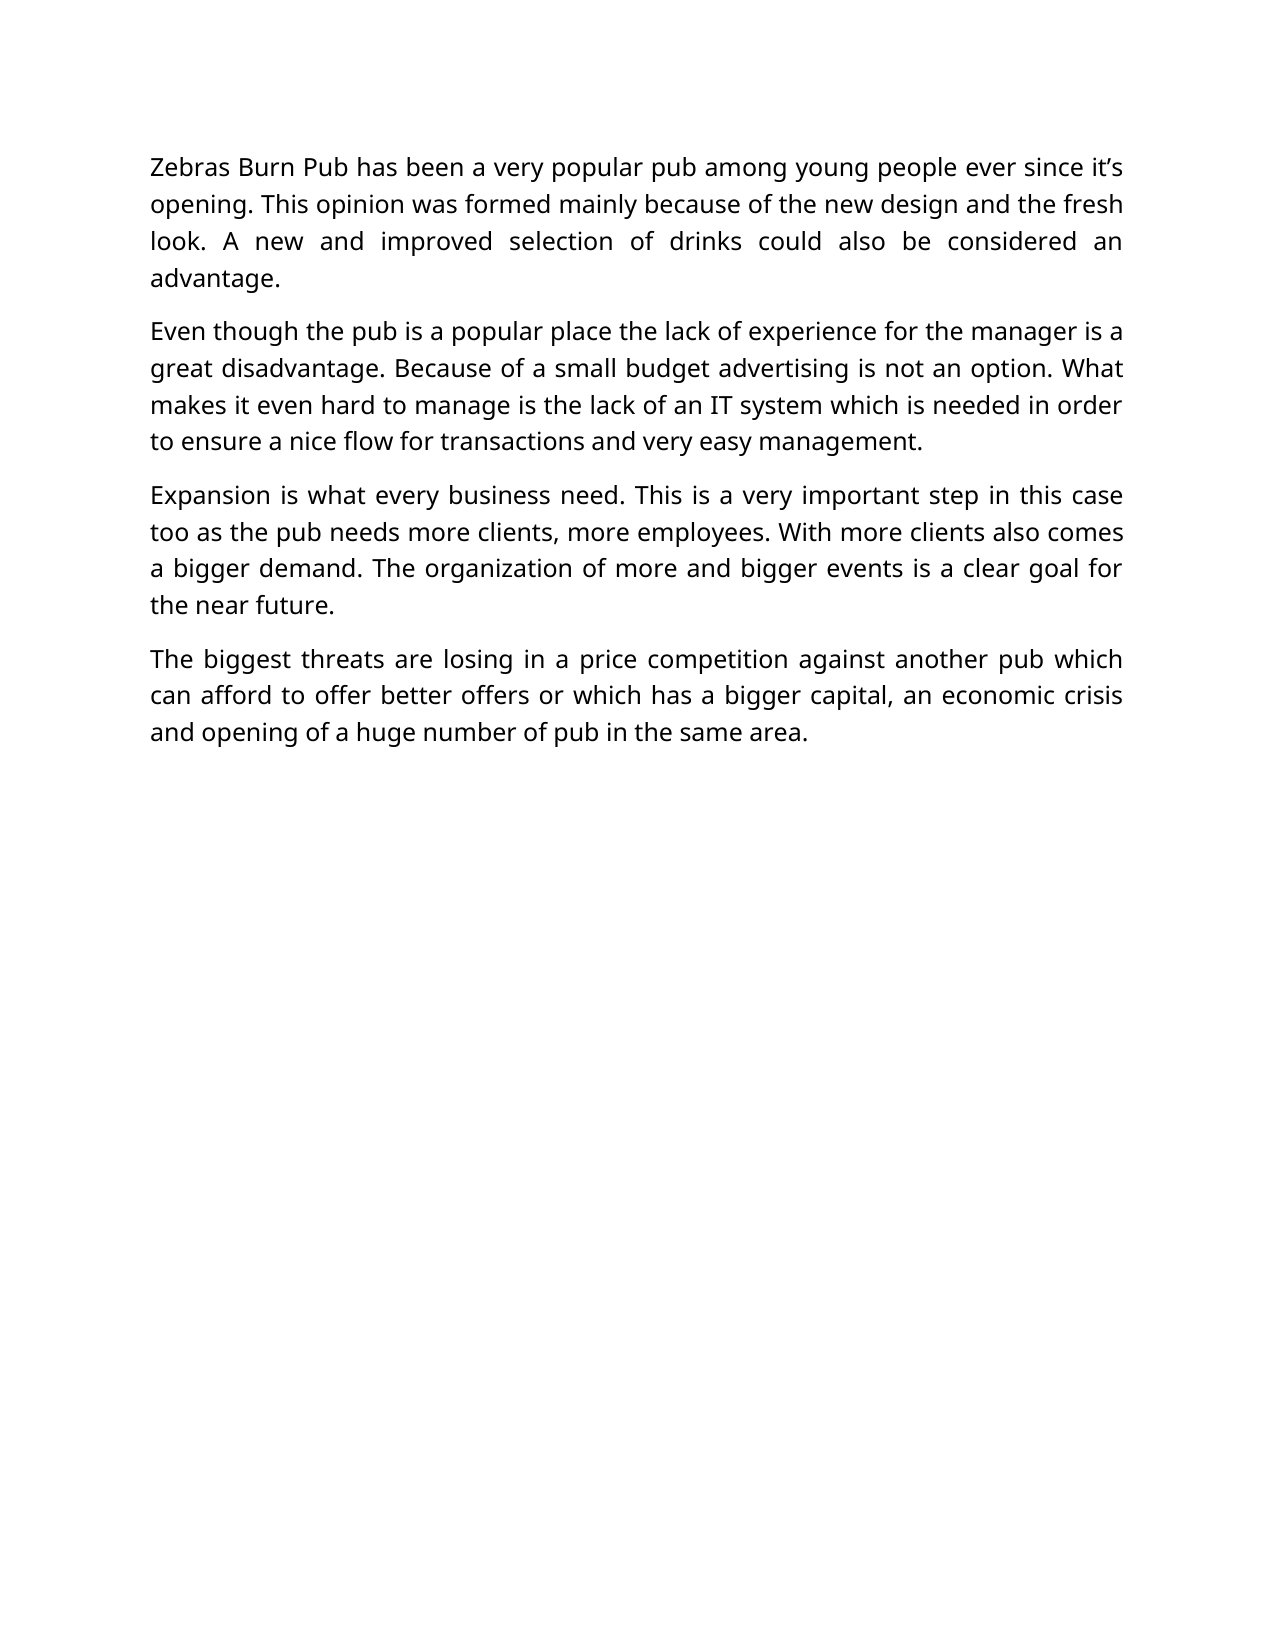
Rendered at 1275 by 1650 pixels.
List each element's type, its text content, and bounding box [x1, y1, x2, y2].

text Zebras Burn Pub has been a very popular pub among young people ever since it’s opening. This opinion was formed mainly because of the new design and the fresh look. A new and improved selection of drinks could also be considered an advantage. [150, 150, 1125, 294]
text The biggest threats are losing in a price competition against another pub which can afford to offer better offers or which has a bigger capital, an economic crisis and opening of a huge number of pub in the same area. [150, 641, 1125, 749]
text Expansion is what every business need. This is a very important step in this case too as the pub needs more clients, more employees. With more clients also comes a bigger demand. The organization of more and bigger events is a clear goal for the near future. [150, 477, 1125, 622]
text Even though the pub is a popular place the lack of experience for the manager is a great disadvantage. Because of a small budget advertising is not an option. What makes it even hard to manage is the lack of an IT system which is needed in order to ensure a nice flow for transactions and very easy management. [150, 314, 1125, 458]
